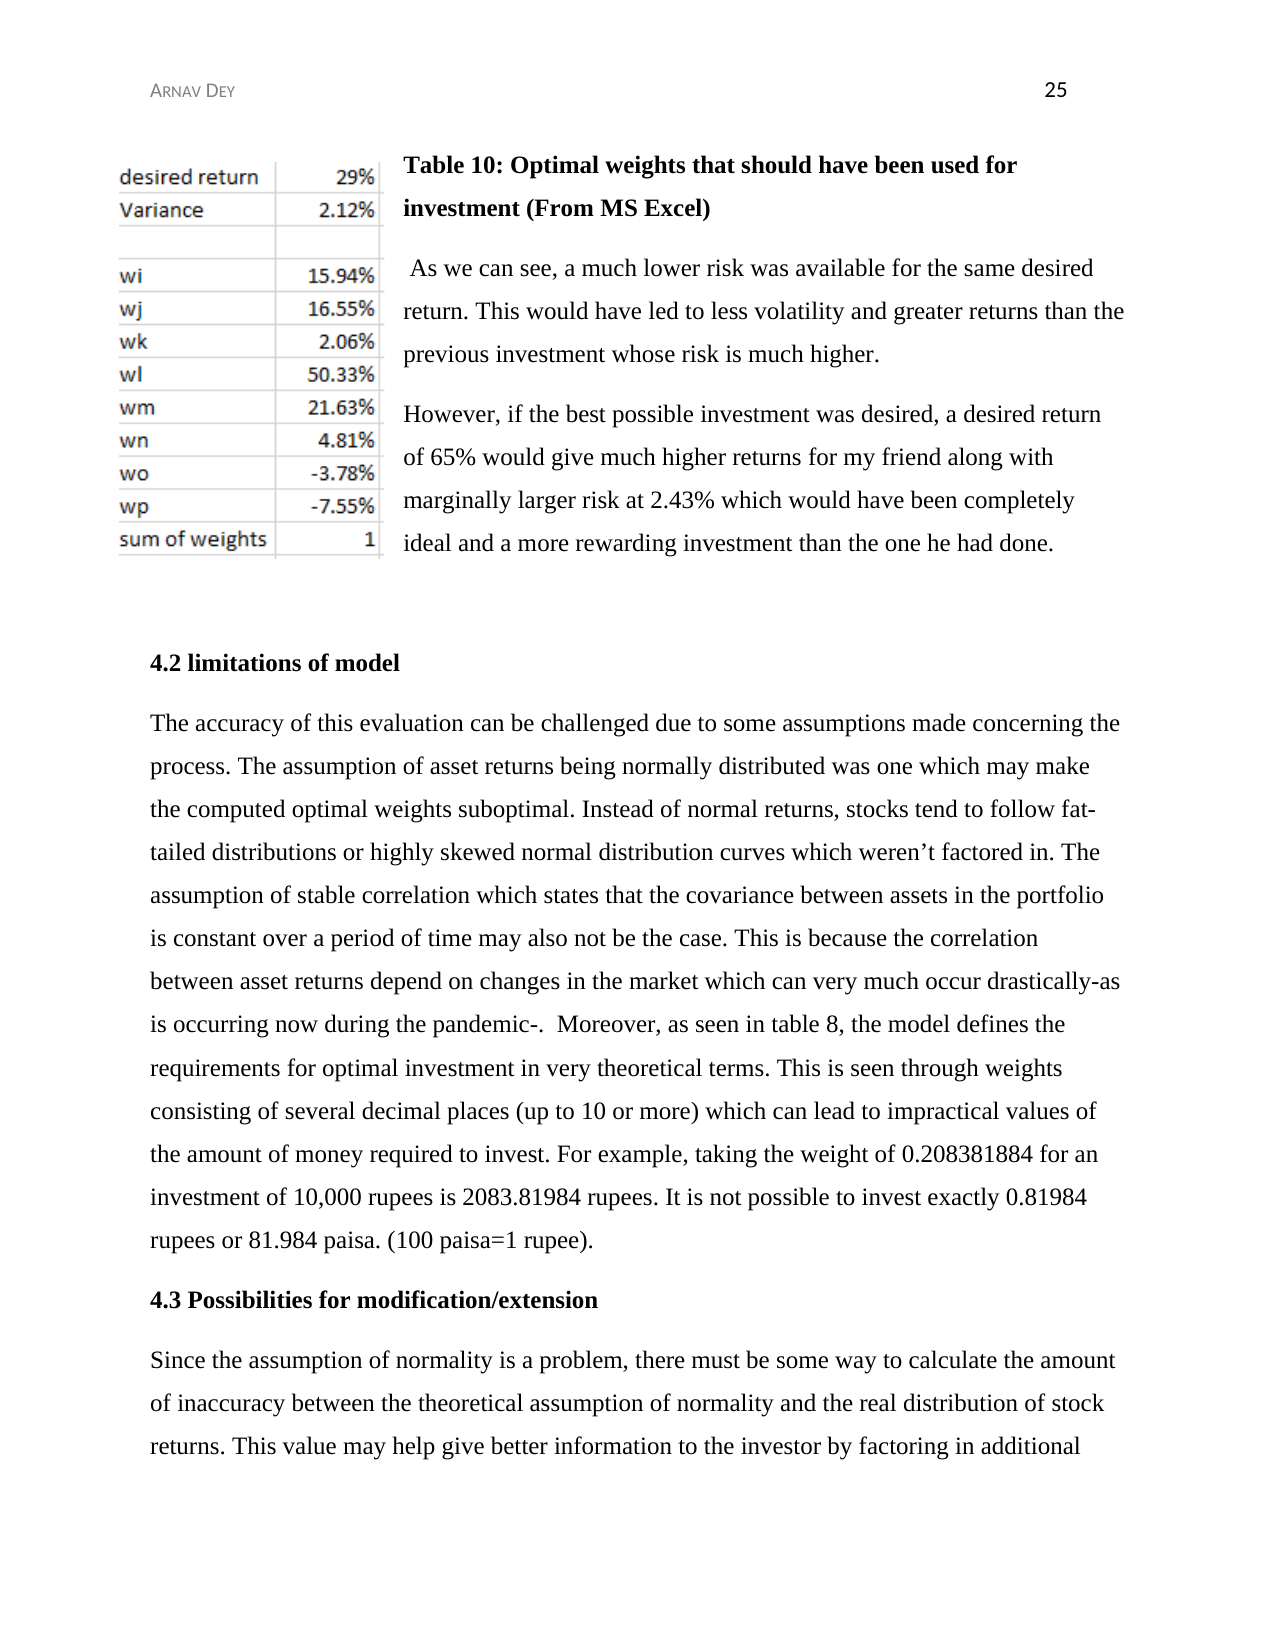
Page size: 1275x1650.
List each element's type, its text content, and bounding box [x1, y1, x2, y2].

text 4.3 Possibilities for modification/extension [150, 1285, 1125, 1314]
text 4.2 limitations of model [150, 648, 1125, 677]
text Table 10: Optimal weights that should have been used for investment (From MS Excel) [150, 150, 1125, 222]
text The accuracy of this evaluation can be challenged due to some assumptions made concerning the process. The assumption of asset returns being normally distributed was one which may make the computed optimal weights suboptimal. Instead of normal returns, stocks tend to follow fat-tailed distributions or highly skewed normal distribution curves which weren’t factored in. The assumption of stable correlation which states that the covariance between assets in the portfolio is constant over a period of time may also not be the case. This is because the correlation between asset returns depend on changes in the market which can very much occur drastically-as is occurring now during the pandemic-. Moreover, as seen in table 8, the model defines the requirements for optimal investment in very theoretical terms. This is seen through weights consisting of several decimal places (up to 10 or more) which can lead to impractical values of the amount of money required to invest. For example, taking the weight of 0.208381884 for an investment of 10,000 rupees is 2083.81984 rupees. It is not possible to invest exactly 0.81984 rupees or 81.984 paisa. (100 paisa=1 rupee). [150, 708, 1125, 1254]
picture [118, 162, 385, 559]
text As we can see, a much lower risk was available for the same desired return. This would have led to less volatility and greater returns than the previous investment whose risk is much higher. [385, 253, 1125, 368]
text However, if the best possible investment was desired, a desired return of 65% would give much higher returns for my friend along with marginally larger risk at 2.43% which would have been completely ideal and a more rewarding investment than the one he had done. [385, 399, 1125, 557]
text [150, 1345, 1125, 1460]
